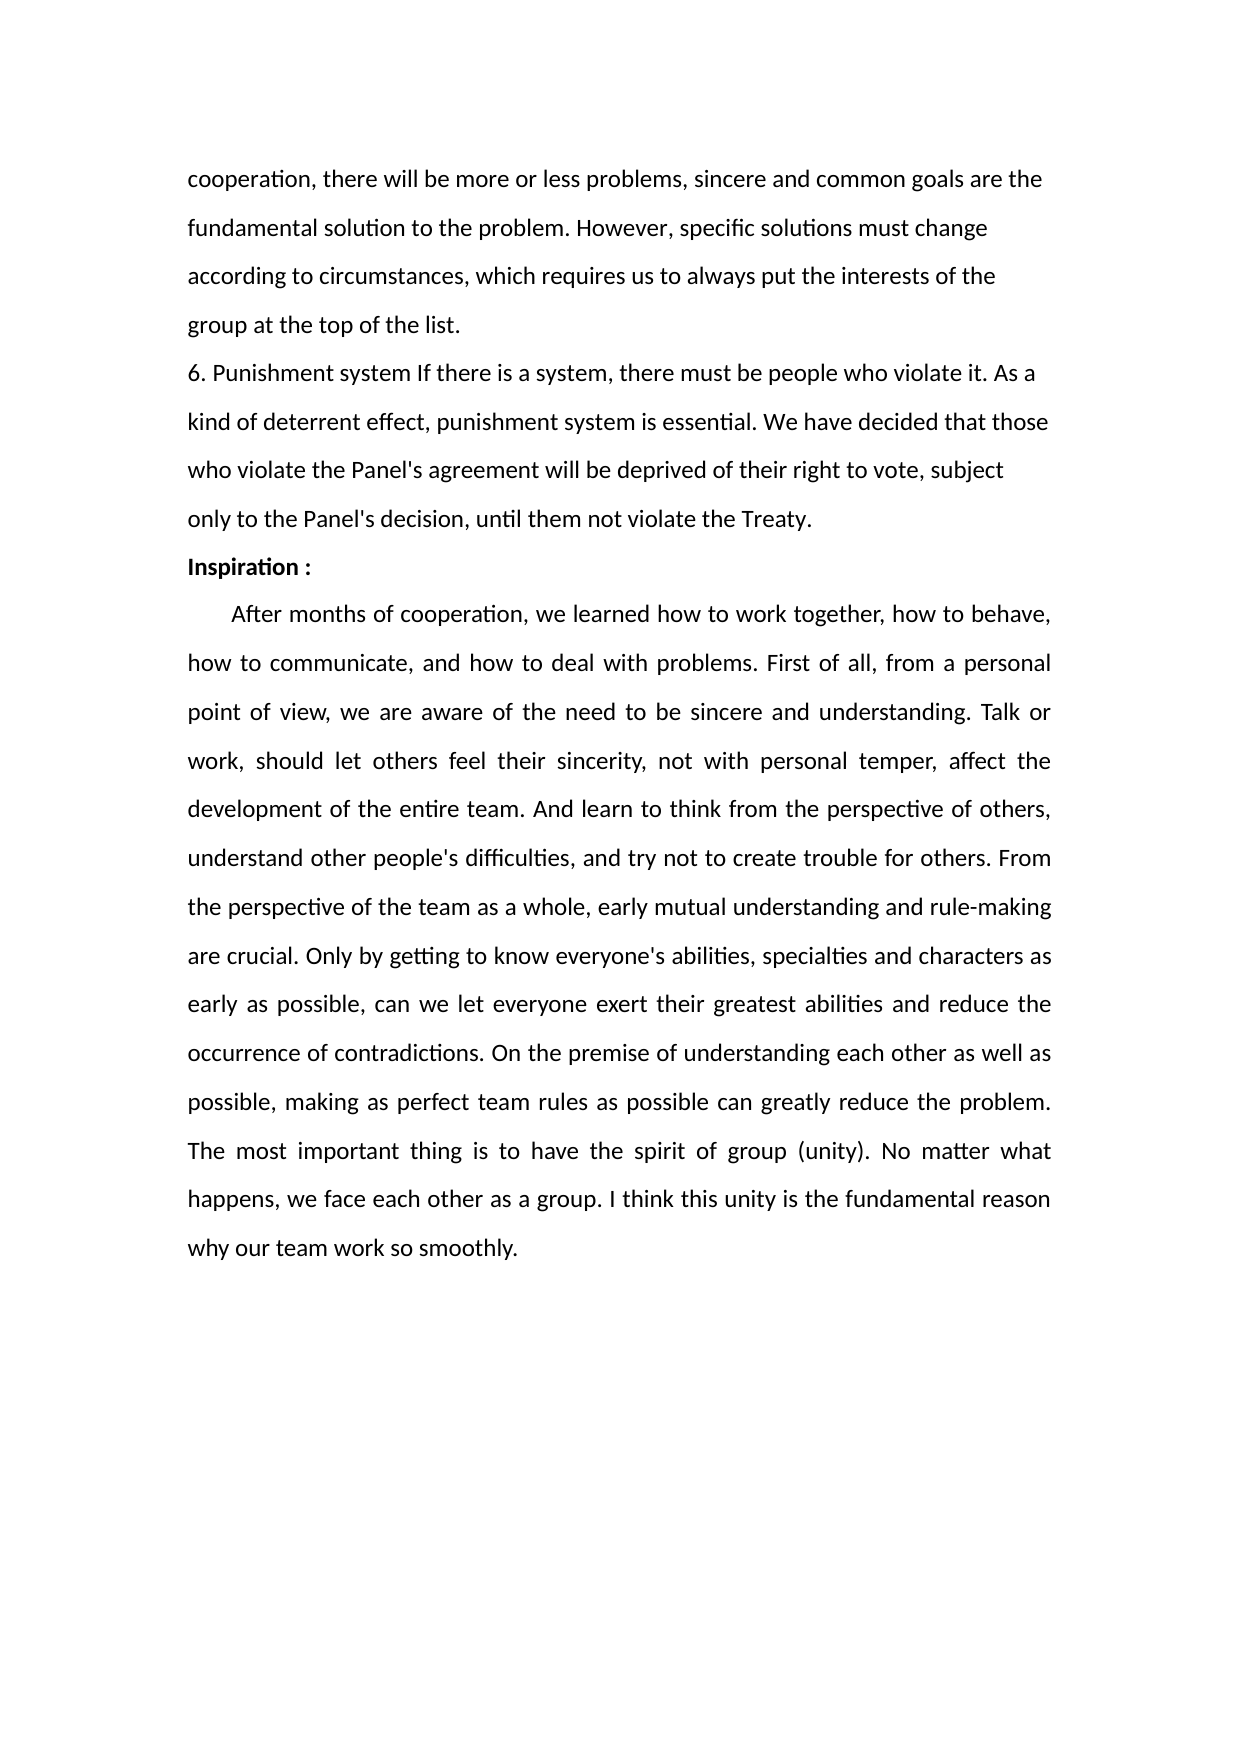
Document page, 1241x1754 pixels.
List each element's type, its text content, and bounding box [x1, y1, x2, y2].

text Inspiration : [187, 550, 1053, 582]
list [187, 162, 1053, 341]
text After months of cooperation, we learned how to work together, how to behave, how to communicate, and how to deal with problems. First of all, from a personal point of view, we are aware of the need to be sincere and understanding. Talk or work, should let others feel their sincerity, not with personal temper, affect the development of the entire team. And learn to think from the perspective of others, understand other people's difficulties, and try not to create trouble for others. From the perspective of the team as a whole, early mutual understanding and rule-making are crucial. Only by getting to know everyone's abilities, specialties and characters as early as possible, can we let everyone exert their greatest abilities and reduce the occurrence of contradictions. On the premise of understanding each other as well as possible, making as perfect team rules as possible can greatly reduce the problem. The most important thing is to have the spirit of group (unity). No matter what happens, we face each other as a group. I think this unity is the fundamental reason why our team work so smoothly. [187, 598, 1053, 1264]
list Punishment system If there is a system, there must be people who violate it. As a kind of deterrent effect, punishment system is essential. We have decided that those who violate the Panel's agreement will be deprived of their right to vote, subject only to the Panel's decision, until them not violate the Treaty. [187, 356, 1053, 535]
